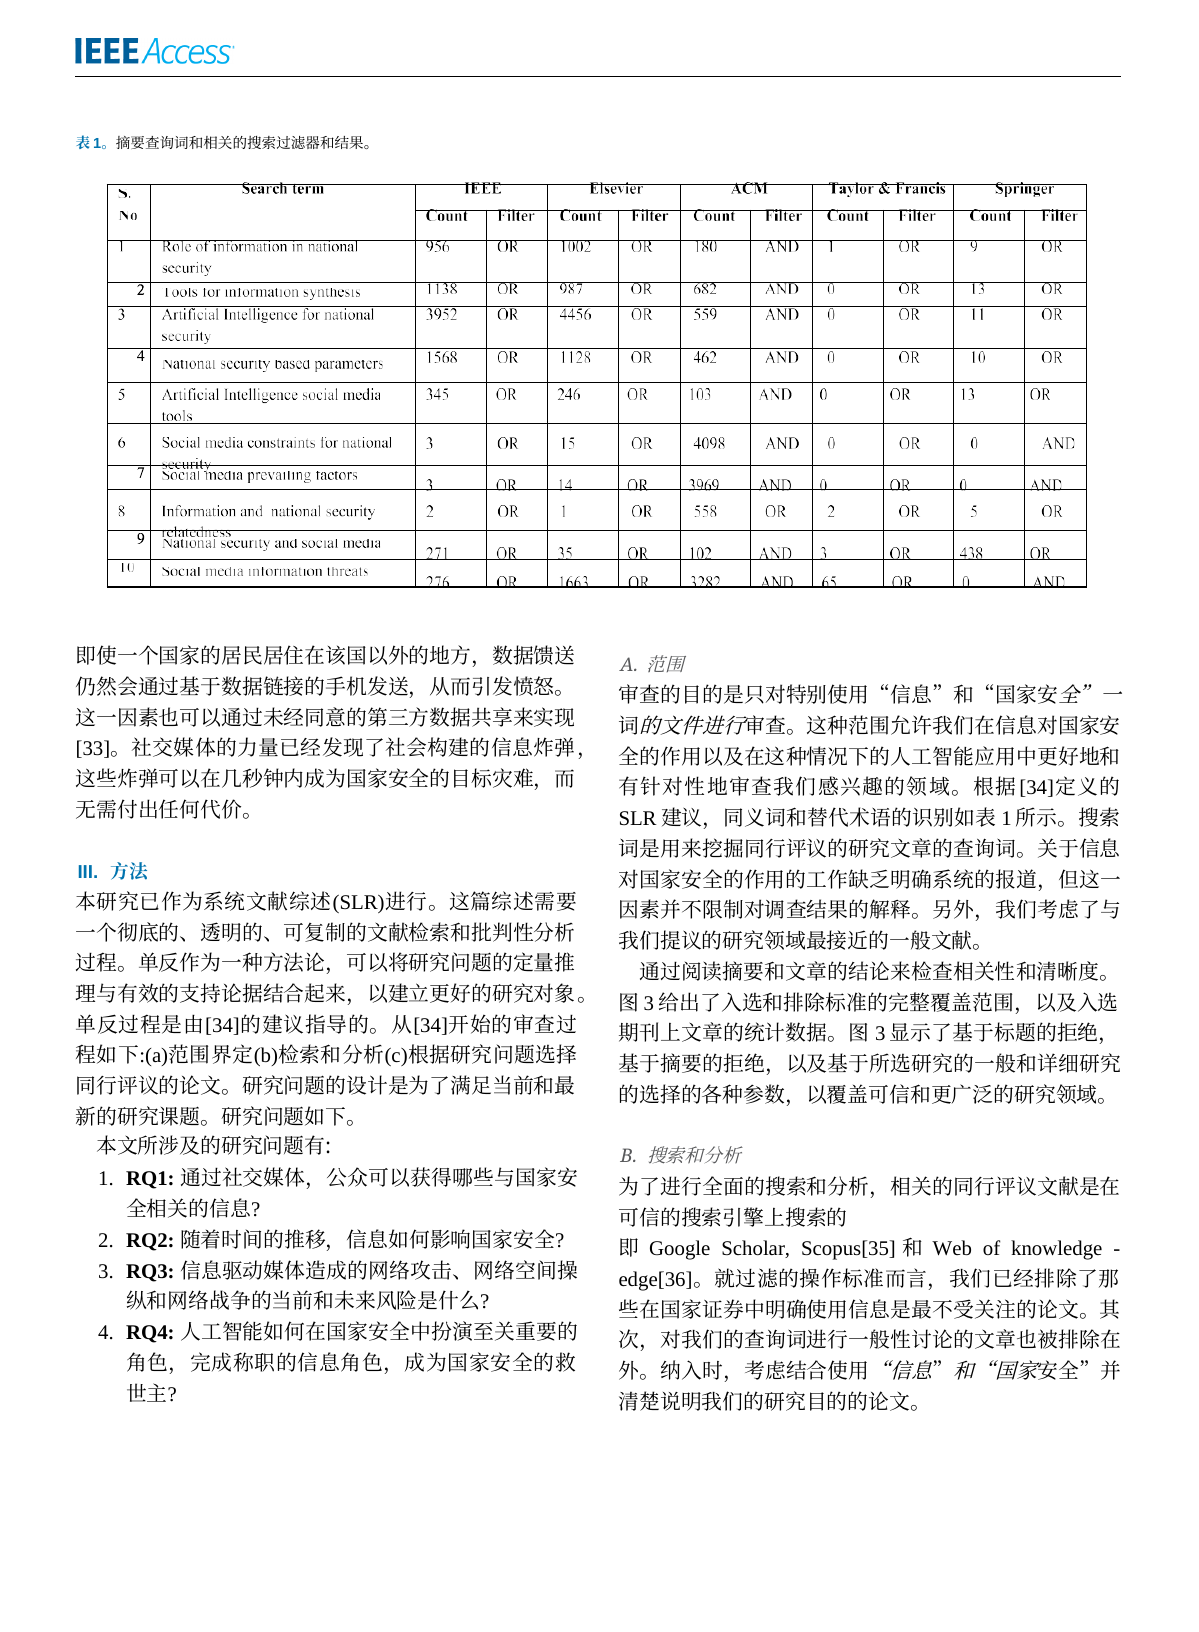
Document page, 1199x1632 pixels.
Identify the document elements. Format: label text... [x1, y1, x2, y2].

table_header [108, 185, 150, 240]
table_cell [681, 560, 750, 586]
table_cell [751, 560, 812, 586]
table_cell [619, 383, 680, 423]
table_cell [884, 349, 953, 382]
table_header [416, 185, 547, 209]
table_cell [681, 466, 750, 489]
table_cell [487, 531, 547, 558]
table_cell [751, 490, 812, 530]
table_cell [548, 383, 618, 423]
table_cell [1025, 490, 1086, 530]
table_cell [108, 283, 150, 306]
table_cell [681, 531, 750, 558]
picture [120, 563, 134, 572]
table_cell [884, 307, 953, 348]
table_cell [813, 241, 883, 282]
table_cell [548, 307, 618, 348]
table_cell [1025, 560, 1086, 586]
table_cell [751, 383, 812, 423]
table_cell [108, 466, 150, 489]
table_cell [813, 560, 883, 586]
table_cell [1025, 283, 1086, 306]
table_cell [751, 531, 812, 558]
table_cell [751, 283, 812, 306]
table_cell [548, 283, 618, 306]
table_cell [416, 283, 486, 306]
table_cell [884, 211, 953, 240]
table_cell [1025, 241, 1086, 282]
picture [178, 48, 191, 64]
table_cell [813, 349, 883, 382]
table_cell [954, 283, 1024, 306]
table_cell [751, 211, 812, 240]
table_cell [954, 349, 1024, 382]
table_cell [548, 531, 618, 558]
picture [151, 44, 156, 53]
table_cell [813, 283, 883, 306]
table_cell [751, 307, 812, 348]
table_cell [954, 490, 1024, 530]
table_cell [548, 466, 618, 489]
table_cell [884, 383, 953, 423]
picture [158, 38, 235, 64]
table_cell [681, 424, 750, 464]
table_cell [884, 466, 953, 489]
table_cell [884, 531, 953, 558]
table_cell [416, 560, 486, 586]
table_header [813, 185, 953, 209]
table_cell [1025, 349, 1086, 382]
picture [161, 360, 383, 372]
text 审查的目的是只对特别使用“信息”和“国家安全”一词的文件进行审查。这种范围允许我们在信息对国家安全的作用以及在这种情况下的人工智能应用中更好地和有针对性地审查我们感兴趣的领域。根据[34]定义的SLR建议，同义词和替代术语的识别如表1所示。搜索词是用来挖掘同行评议的研究文章的查询词。关于信息对国家安全的作用的工作缺乏明确系统的报道，但这一因素并不限制对调查结果的解释。另外，我们考虑了与我们提议的研究领域最接近的一般文献。 [618, 679, 1121, 954]
table_cell [619, 349, 680, 382]
table_cell [487, 349, 547, 382]
table_cell [487, 283, 547, 306]
table_cell [954, 307, 1024, 348]
table_cell [619, 466, 680, 489]
table_cell [487, 490, 547, 530]
table_cell [884, 424, 953, 464]
picture [161, 539, 381, 551]
table_cell [151, 349, 415, 382]
table_cell [619, 283, 680, 306]
table_cell [813, 490, 883, 530]
table_header [548, 185, 680, 209]
table_cell [813, 466, 883, 489]
table_cell [681, 349, 750, 382]
table_cell [813, 424, 883, 464]
table_cell [108, 383, 150, 423]
list RQ3: 信息驱动媒体造成的网络攻击、网络空间操纵和网络战争的当前和未来风险是什么? [98, 1254, 577, 1315]
text 本文所涉及的研究问题有: [96, 1131, 581, 1159]
table_cell [619, 424, 680, 464]
table_cell [619, 560, 680, 586]
table_cell [487, 466, 547, 489]
table_cell [884, 283, 953, 306]
table_cell [487, 211, 547, 240]
table_cell [681, 383, 750, 423]
table_cell [416, 383, 486, 423]
table_cell [681, 211, 750, 240]
table_cell [108, 241, 150, 282]
list RQ2: 随着时间的推移，信息如何影响国家安全? [98, 1223, 577, 1253]
table_header [151, 185, 415, 240]
table_cell [108, 531, 150, 558]
text 即使一个国家的居民居住在该国以外的地方，数据馈送仍然会通过基于数据链接的手机发送，从而引发愤怒。这一因素也可以通过未经同意的第三方数据共享来实现[33]。社交媒体的力量已经发现了社会构建的信息炸弹，这些炸弹可以在几秒钟内成为国家安全的目标灾难，而无需付出任何代价。 [75, 639, 577, 823]
table_cell [751, 466, 812, 489]
table_cell [681, 283, 750, 306]
table_cell [487, 307, 547, 348]
table_cell [416, 490, 486, 530]
table_cell [1025, 383, 1086, 423]
table_header [954, 185, 1086, 209]
picture [162, 567, 368, 576]
table_cell [487, 241, 547, 282]
list RQ4: 人工智能如何在国家安全中扮演至关重要的角色，完成称职的信息角色，成为国家安全的救世主? [98, 1316, 577, 1407]
table_cell [1025, 531, 1086, 558]
text 即Google Scholar, Scopus[35]和Web of knowledge - edge[36]。就过滤的操作标准而言，我们已经排除了那些在国家证券中明确使用信息是最不受关注的论文。其次，对我们的查询词进行一般性讨论的文章也被排除在外。纳入时，考虑结合使用“信息”和“国家安全”并清楚说明我们的研究目的的论文。 [618, 1232, 1121, 1415]
table_cell [151, 307, 415, 348]
picture [192, 52, 213, 64]
table_cell [108, 307, 150, 348]
table_cell [884, 560, 953, 586]
table_cell [416, 531, 486, 558]
table_cell [751, 349, 812, 382]
table_cell [884, 490, 953, 530]
table_cell [1025, 466, 1086, 489]
table_cell [108, 424, 150, 464]
table_cell [813, 307, 883, 348]
table_cell [548, 424, 618, 464]
table_cell [151, 383, 415, 423]
table_cell [681, 241, 750, 282]
table_header [681, 185, 812, 209]
table_cell [548, 349, 618, 382]
table_cell [108, 349, 150, 382]
table_cell [548, 560, 618, 586]
picture [145, 56, 157, 64]
text 表1。摘要查询词和相关的搜索过滤器和结果。 [75, 132, 1132, 153]
table_cell [619, 307, 680, 348]
table_cell [151, 490, 415, 530]
picture [165, 48, 177, 64]
table_cell [548, 241, 618, 282]
table_cell [108, 560, 150, 586]
table_cell [1025, 307, 1086, 348]
table_cell [751, 424, 812, 464]
picture [118, 189, 131, 198]
table_cell [1025, 424, 1086, 464]
table_cell [954, 560, 1024, 586]
table_cell [954, 531, 1024, 558]
table_cell [487, 424, 547, 464]
table_cell [416, 211, 486, 240]
text 通过阅读摘要和文章的结论来检查相关性和清晰度。 图3给出了入选和排除标准的完整覆盖范围，以及入选期刊上文章的统计数据。图3显示了基于标题的拒绝，基于摘要的拒绝，以及基于所选研究的一般和详细研究的选择的各种参数，以覆盖可信和更广泛的研究领域。 [618, 955, 1121, 1108]
table_cell [487, 560, 547, 586]
list 范围 [620, 650, 1132, 677]
table_cell [416, 466, 486, 489]
table_cell [681, 490, 750, 530]
table_cell [416, 307, 486, 348]
table_cell [751, 241, 812, 282]
table_cell [619, 531, 680, 558]
list 方法 [77, 857, 581, 884]
table_cell [954, 466, 1024, 489]
table_cell [548, 211, 618, 240]
table_cell [619, 241, 680, 282]
table_cell [954, 383, 1024, 423]
table_cell [108, 490, 150, 530]
table_cell [681, 307, 750, 348]
table_cell [954, 241, 1024, 282]
picture [162, 288, 360, 300]
table_cell [813, 383, 883, 423]
table_cell [619, 490, 680, 530]
table_cell [954, 424, 1024, 464]
picture [75, 38, 153, 64]
text 为了进行全面的搜索和分析，相关的同行评议文献是在可信的搜索引擎上搜索的 [618, 1170, 1121, 1231]
table_cell [151, 466, 415, 489]
picture [118, 211, 137, 220]
table_cell [619, 211, 680, 240]
table_cell [1025, 211, 1086, 240]
list 搜索和分析 [620, 1141, 1132, 1168]
table_cell [151, 283, 415, 306]
table_cell [151, 241, 415, 282]
table_cell [884, 241, 953, 282]
picture [83, 137, 89, 144]
table_cell [813, 531, 883, 558]
table_cell [487, 383, 547, 423]
table_cell [416, 424, 486, 464]
table_cell [548, 490, 618, 530]
table_cell [151, 424, 415, 464]
table_cell [954, 211, 1024, 240]
table_cell [813, 211, 883, 240]
table_cell [416, 241, 486, 282]
list RQ1: 通过社交媒体，公众可以获得哪些与国家安全相关的信息? [98, 1162, 577, 1222]
table_cell [151, 531, 415, 558]
picture [162, 471, 357, 483]
table_cell [416, 349, 486, 382]
text 本研究已作为系统文献综述(SLR)进行。这篇综述需要一个彻底的、透明的、可复制的文献检索和批判性分析过程。单反作为一种方法论，可以将研究问题的定量推理与有效的支持论据结合起来，以建立更好的研究对象。单反过程是由[34]的建议指导的。从[34]开始的审查过程如下:(a)范围界定(b)检索和分析(c)根据研究问题选择同行评议的论文。研究问题的设计是为了满足当前和最新的研究课题。研究问题如下。 [75, 885, 577, 1130]
table_cell [151, 560, 415, 586]
